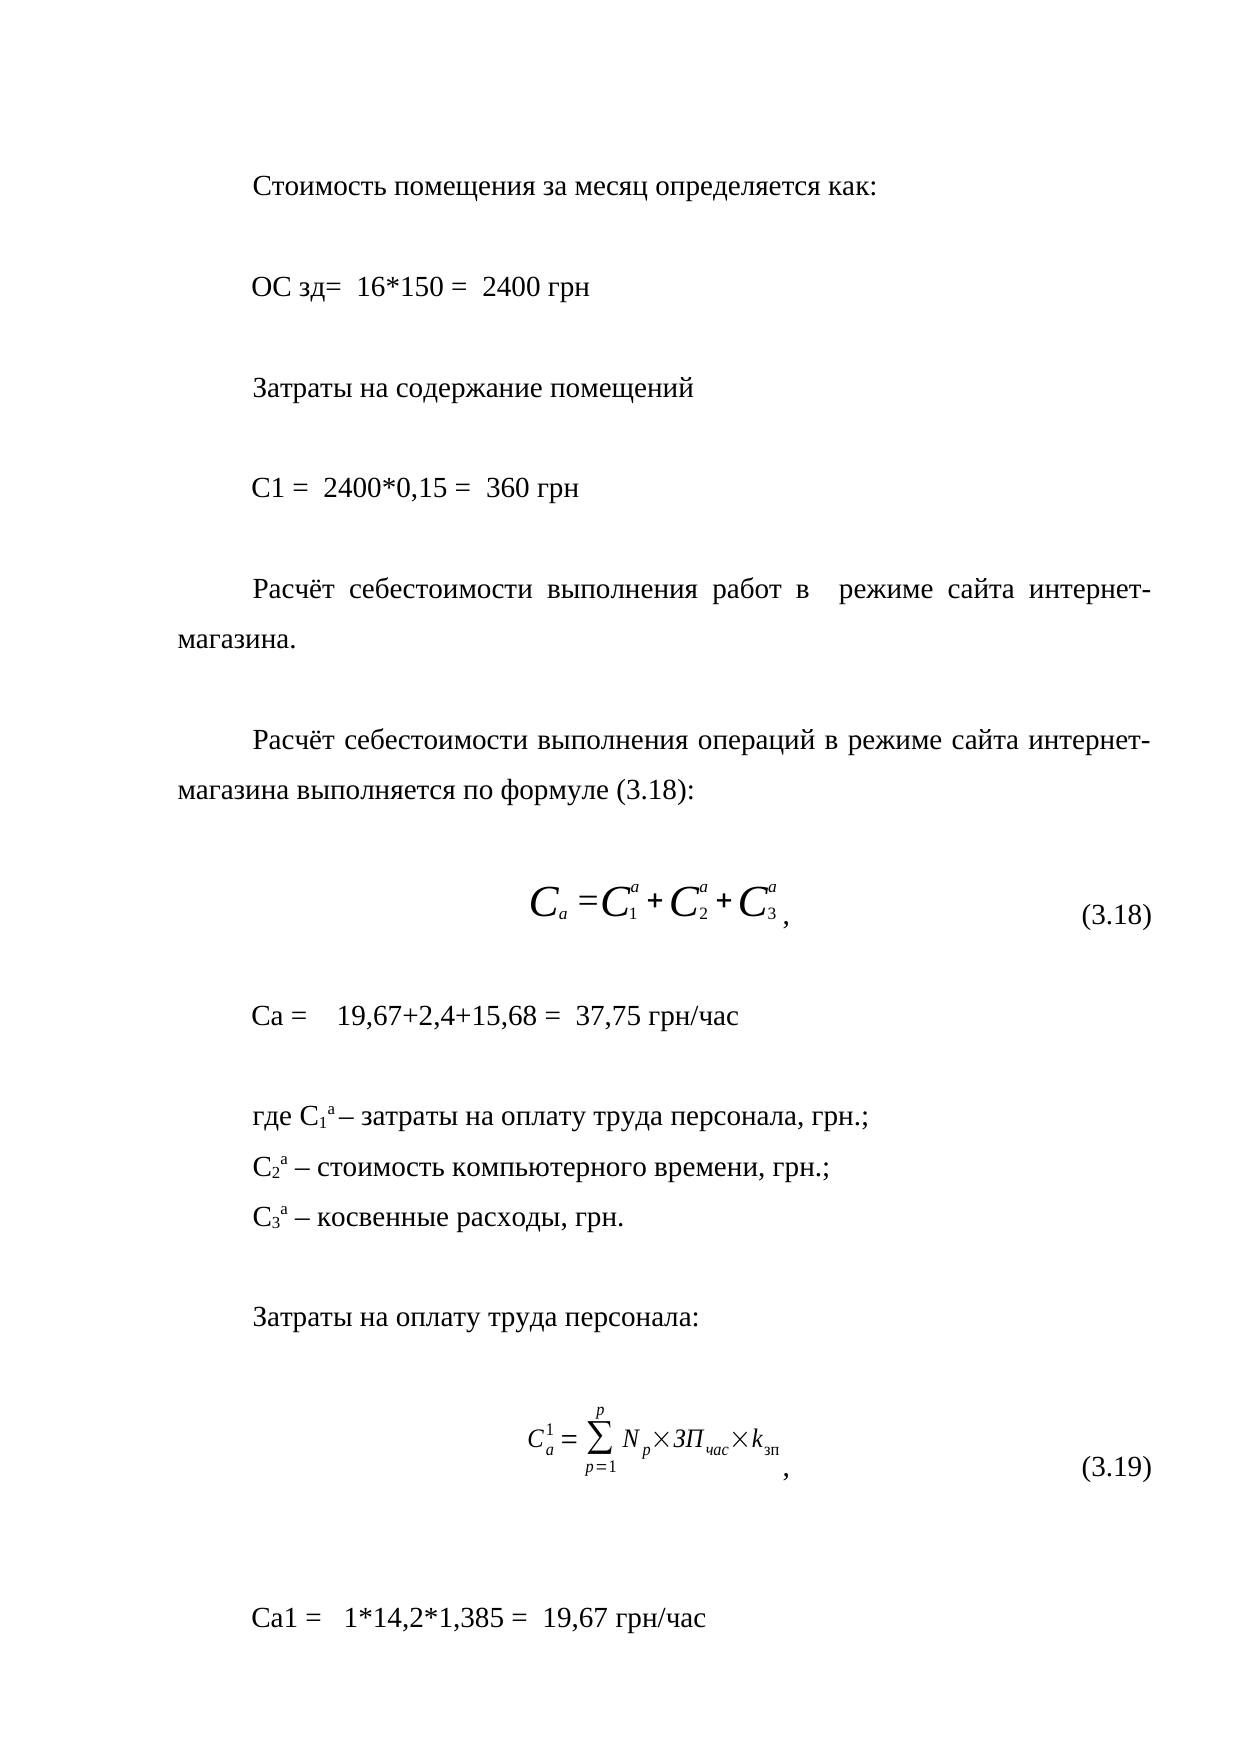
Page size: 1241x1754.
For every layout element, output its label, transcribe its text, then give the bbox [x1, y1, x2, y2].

text Затраты на содержание помещений [177, 370, 1152, 403]
text где C1a – затраты на оплату труда персонала, грн.; [177, 1098, 1152, 1132]
text Са1 = 1*14,2*1,385 = 19,67 грн/час [177, 1600, 1152, 1633]
text С1 = 2400*0,15 = 360 грн [177, 470, 1152, 504]
text Стоимость помещения за месяц определяется как: [177, 168, 1152, 202]
text ОС зд= 16*150 = 2400 грн [177, 269, 1152, 303]
text C3a – косвенные расходы, грн. [177, 1199, 1152, 1232]
text Затраты на оплату труда персонала: [177, 1299, 1152, 1333]
text Са = 19,67+2,4+15,68 = 37,75 грн/час [177, 998, 1152, 1031]
text Расчёт себестоимости выполнения операций в режиме сайта интернет-магазина выполняется по формуле (3.18): [177, 722, 1152, 806]
text C2a – стоимость компьютерного времени, грн.; [177, 1149, 1152, 1182]
text Расчёт себестоимости выполнения работ в режиме сайта интернет-магазина. [177, 571, 1152, 655]
text , (3.19) [177, 1400, 1152, 1482]
text , (3.18) [177, 873, 1152, 931]
